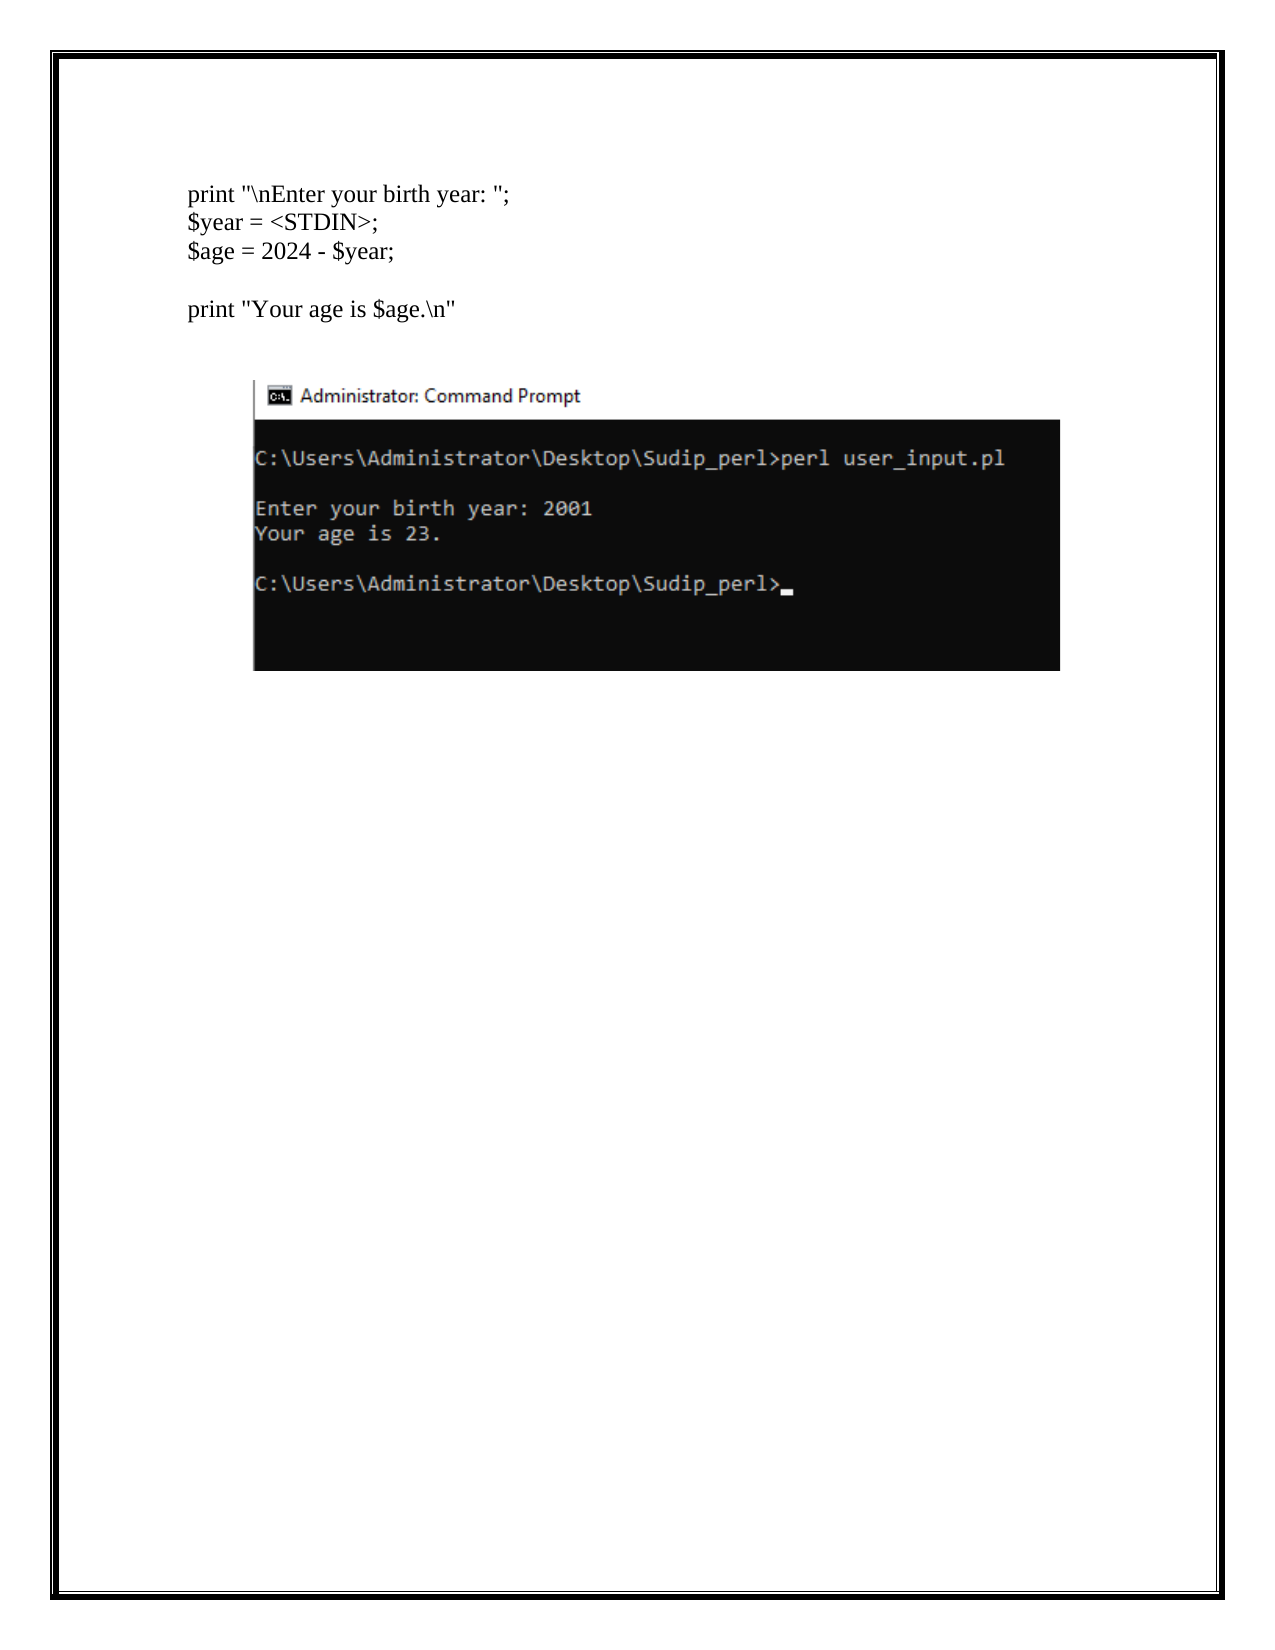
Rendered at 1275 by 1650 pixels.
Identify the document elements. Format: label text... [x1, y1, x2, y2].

text $year = <STDIN>; [187, 207, 1125, 236]
text print "Your age is $age.\n" [187, 294, 1125, 322]
text print "\nEnter your birth year: "; [187, 179, 1125, 207]
text $age = 2024 - $year; [187, 236, 1125, 265]
picture [252, 380, 1061, 671]
